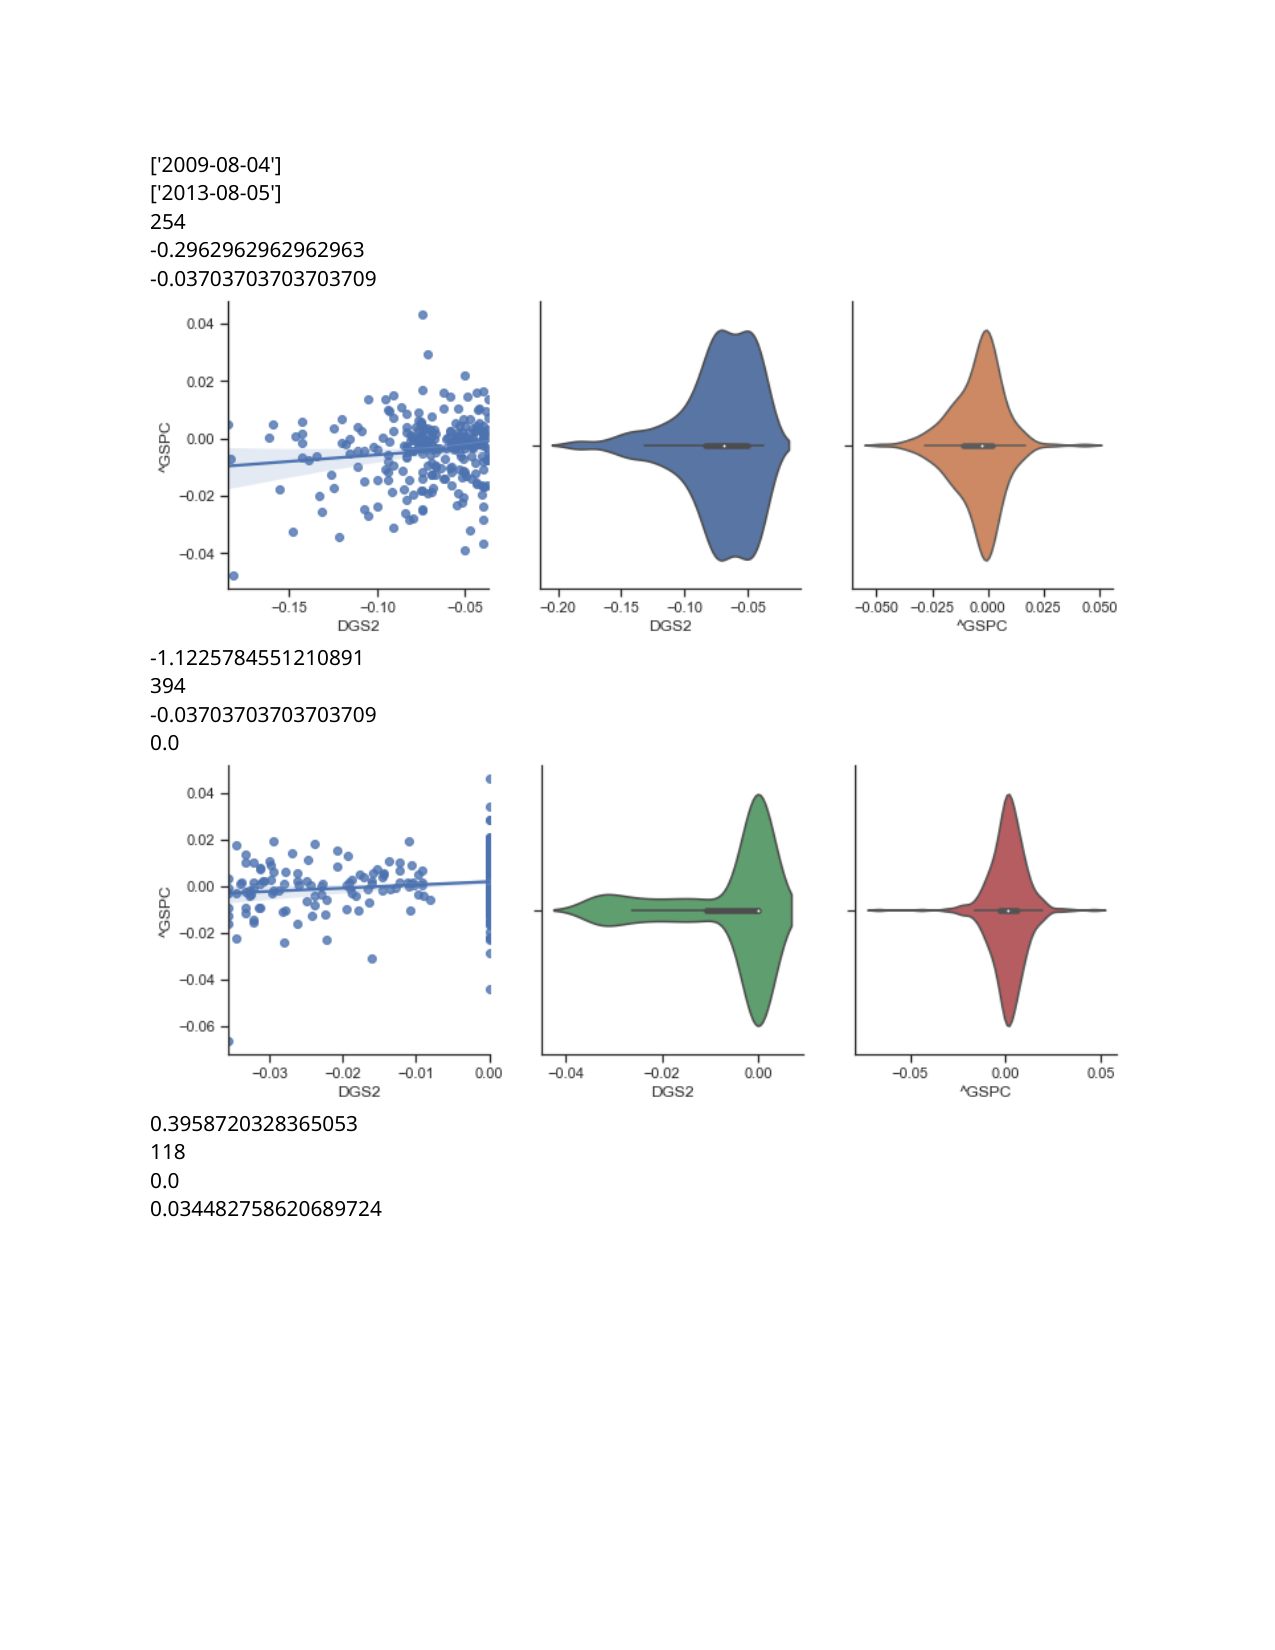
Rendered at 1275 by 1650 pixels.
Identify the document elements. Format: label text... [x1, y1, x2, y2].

text -1.1225784551210891 [150, 643, 1125, 671]
text 118 [150, 1137, 1125, 1166]
text 394 [150, 671, 1125, 700]
text -0.03703703703703709 [150, 700, 1125, 728]
text 0.034482758620689724 [150, 1194, 1125, 1223]
text -0.03703703703703709 [150, 264, 1125, 292]
text 254 [150, 207, 1125, 235]
text ['2013-08-05'] [150, 178, 1125, 207]
text ['2009-08-04'] [150, 150, 1125, 178]
text -0.2962962962962963 [150, 235, 1125, 264]
text 0.3958720328365053 [150, 1109, 1125, 1137]
text 0.0 [150, 728, 1125, 756]
picture [150, 292, 1125, 643]
text 0.0 [150, 1166, 1125, 1194]
picture [150, 756, 1125, 1109]
